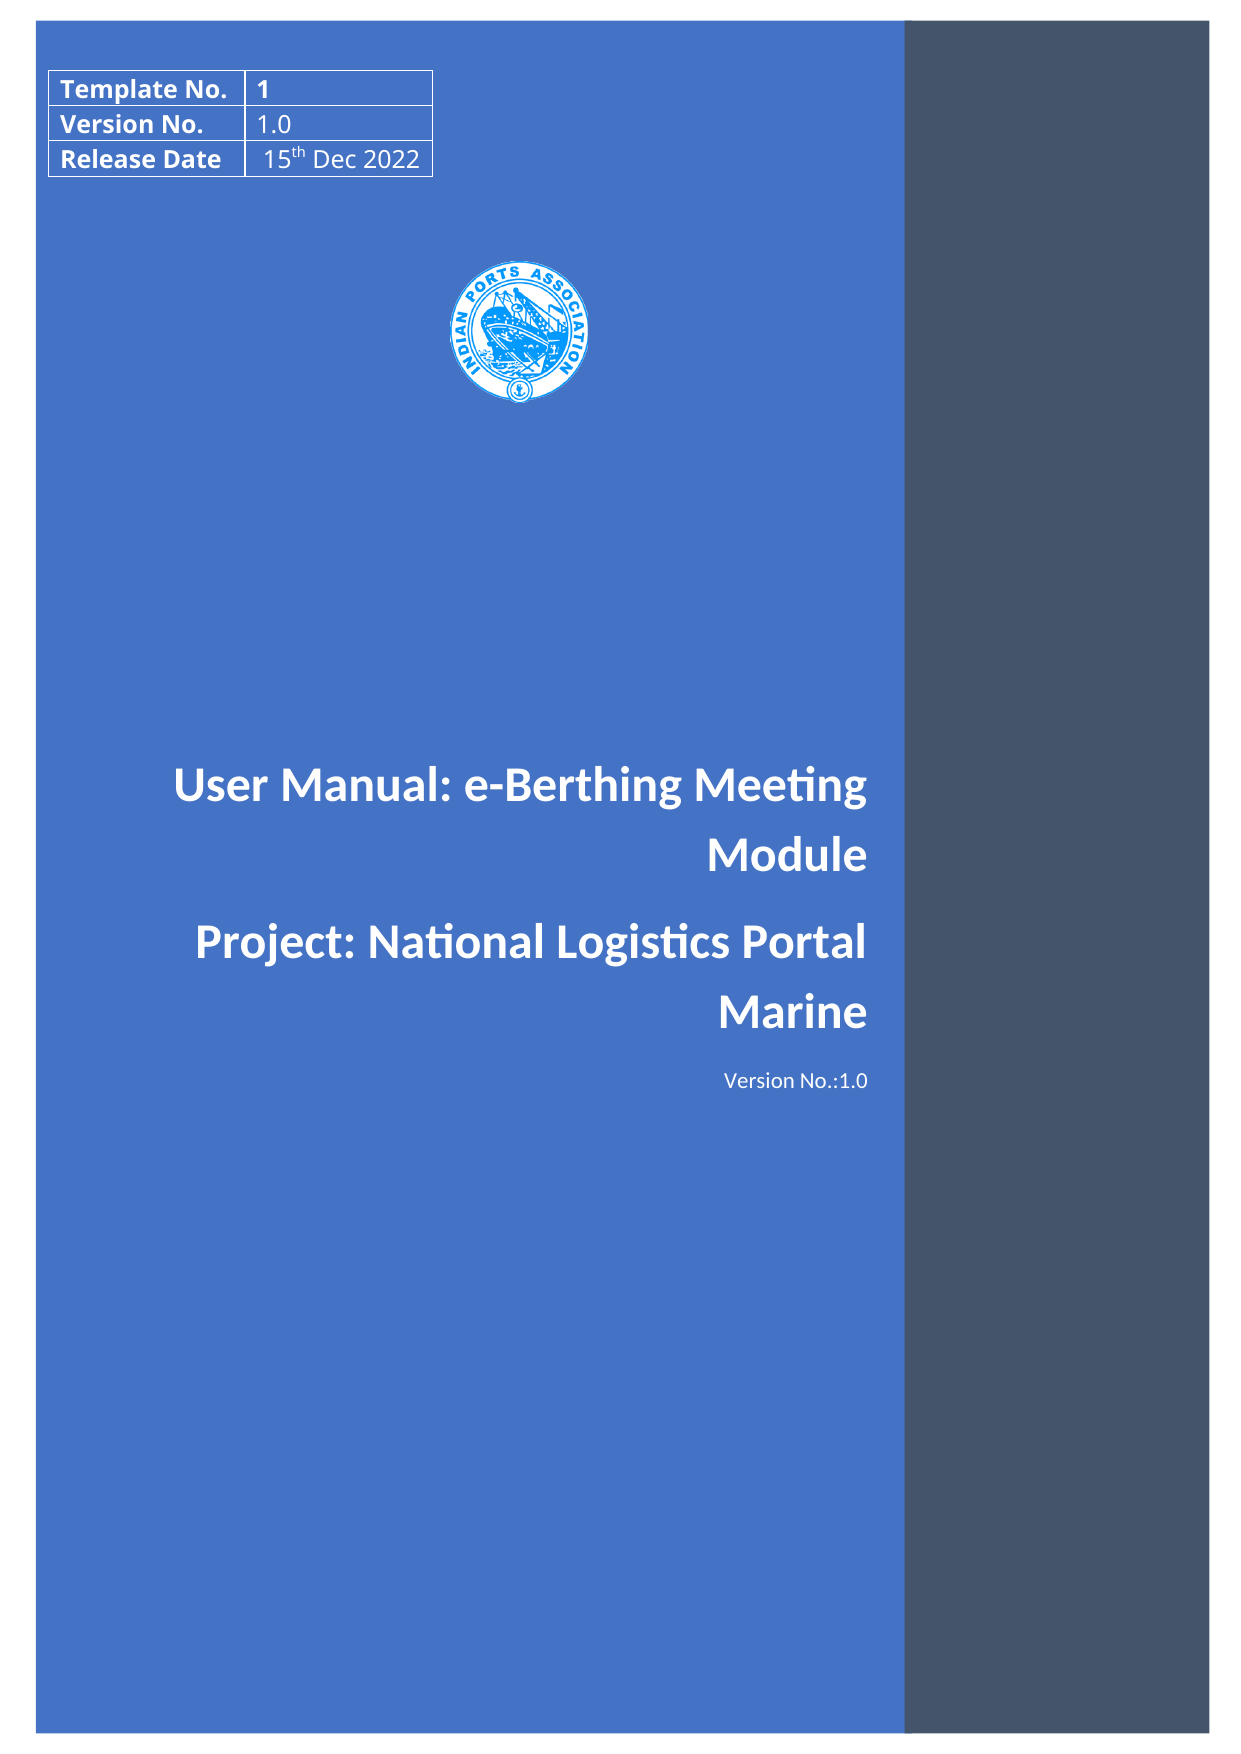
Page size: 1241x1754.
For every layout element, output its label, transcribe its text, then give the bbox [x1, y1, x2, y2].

table_header Template No. [49, 71, 244, 105]
table_cell Version No. [49, 106, 244, 140]
table_cell Release Date [49, 141, 244, 176]
picture [450, 261, 588, 403]
table_header 1 [246, 71, 432, 105]
table_cell 15th Dec 2022 [246, 141, 432, 176]
table_cell 1.0 [246, 106, 432, 140]
